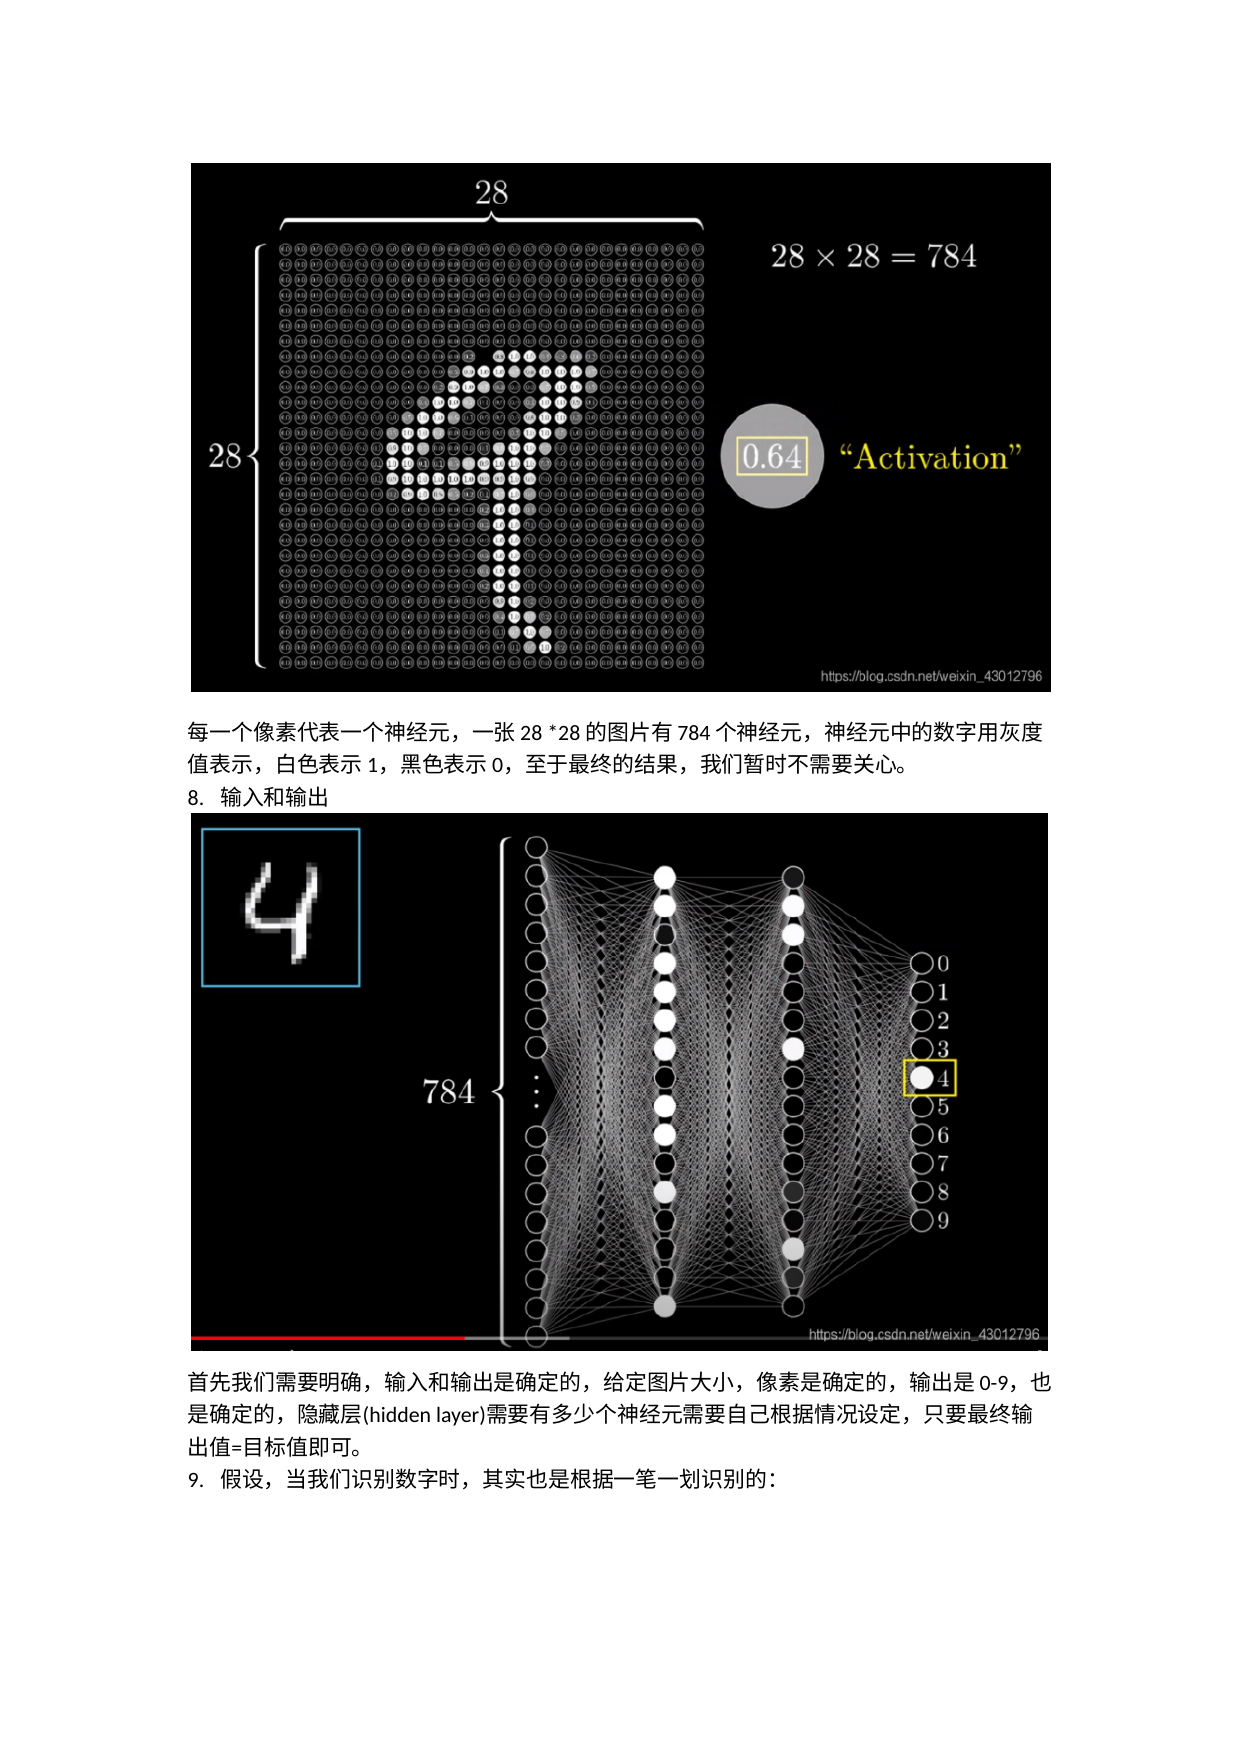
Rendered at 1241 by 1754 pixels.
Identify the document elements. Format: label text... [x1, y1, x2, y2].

list 输入和输出 [187, 779, 1053, 812]
picture [187, 162, 1053, 696]
list 假设，当我们识别数字时，其实也是根据一笔一划识别的： [187, 1462, 1053, 1494]
list 每一个像素代表一个神经元，一张28 *28 的图片有784个神经元，神经元中的数字用灰度值表示，白色表示1，黑色表示0，至于最终的结果，我们暂时不需要关心。 [187, 714, 1053, 779]
picture [187, 812, 1053, 1354]
list 首先我们需要明确，输入和输出是确定的，给定图片大小，像素是确定的，输出是0-9，也是确定的，隐藏层(hidden layer)需要有多少个神经元需要自己根据情况设定，只要最终输出值=目标值即可。 [187, 1364, 1053, 1462]
